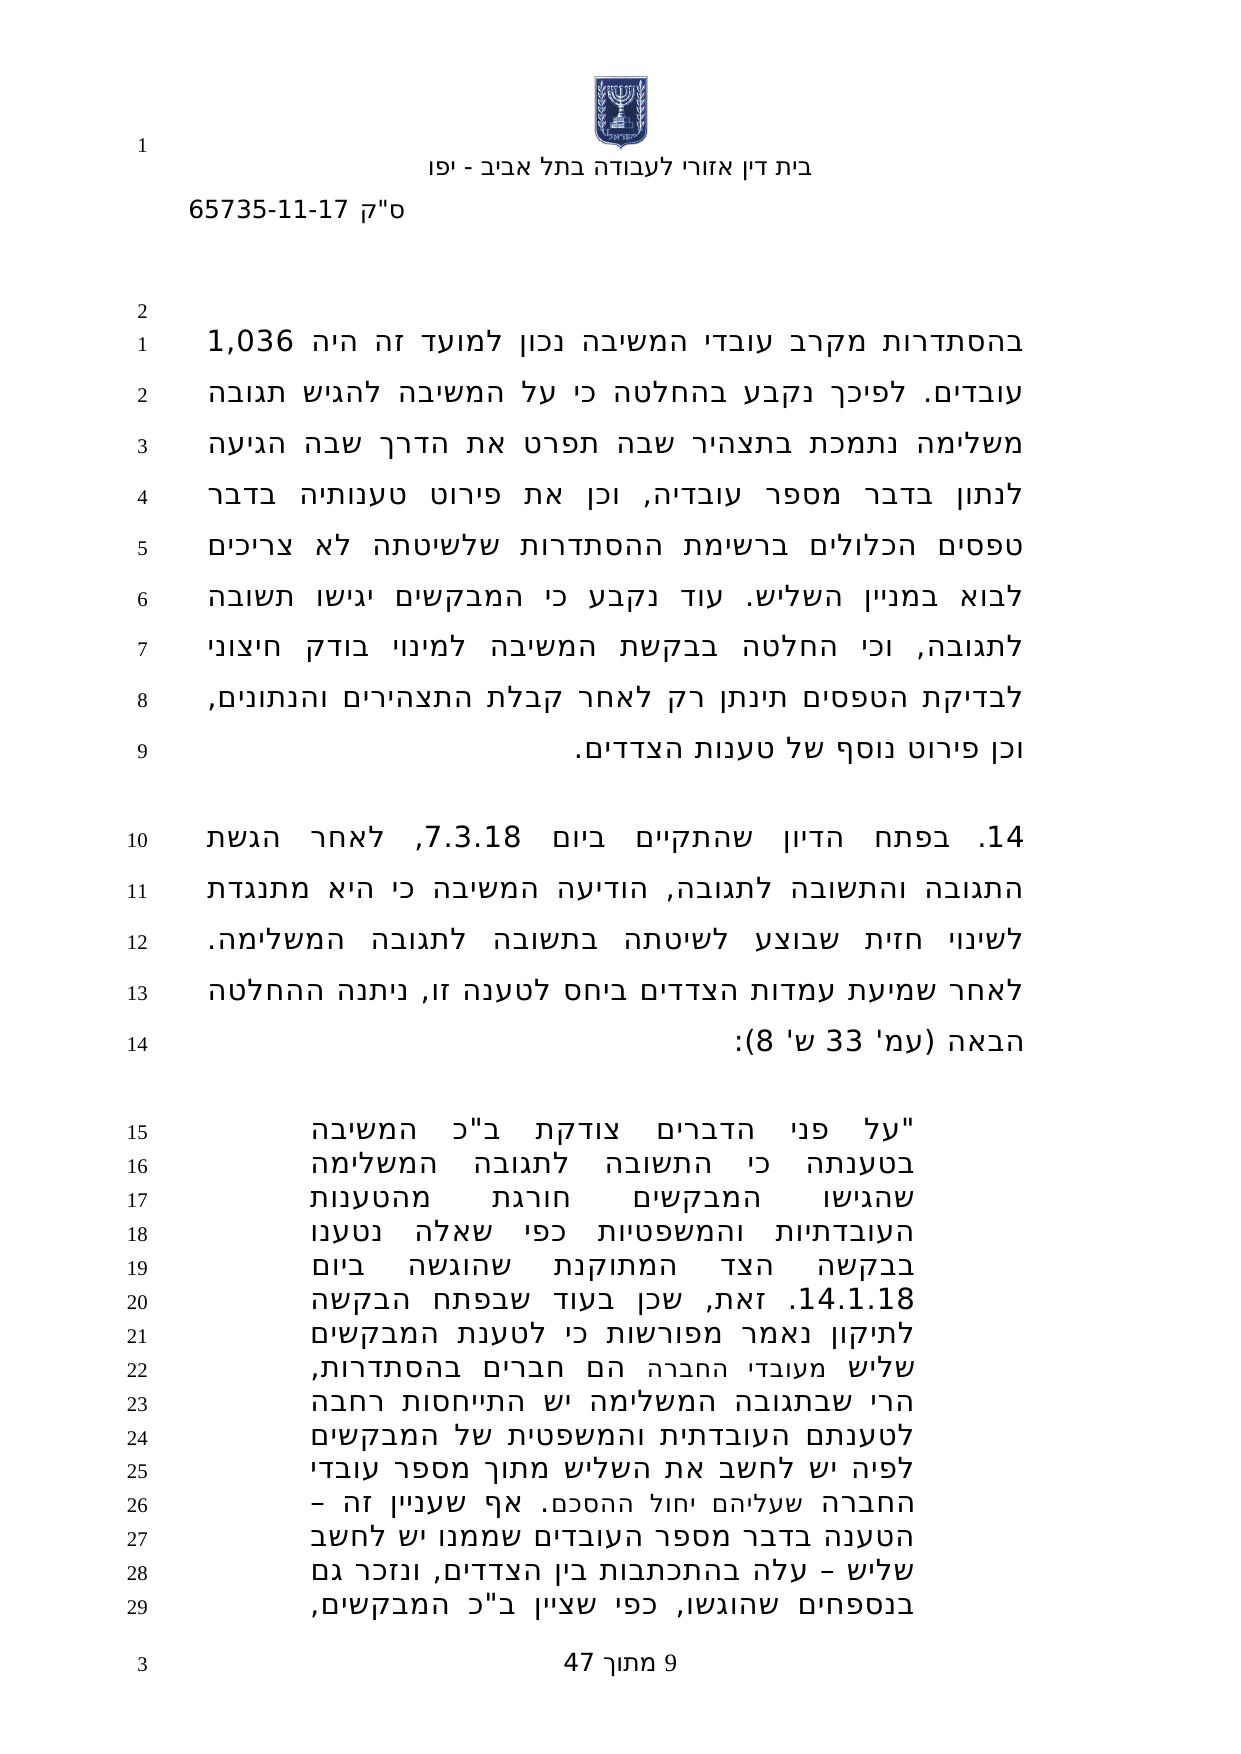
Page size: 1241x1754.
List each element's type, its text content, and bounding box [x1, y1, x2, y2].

text 14. בפתח הדיון שהתקיים ביום 7.3.18, לאחר הגשת התגובה והתשובה לתגובה, הודיעה המשיבה כי היא מתנגדת לשינוי חזית שבוצע לשיטתה בתשובה לתגובה המשלימה. לאחר שמיעת עמדות הצדדים ביחס לטענה זו, ניתנה ההחלטה הבאה (עמ' 33 ש' 8): [207, 820, 1024, 1058]
picture [589, 75, 651, 152]
